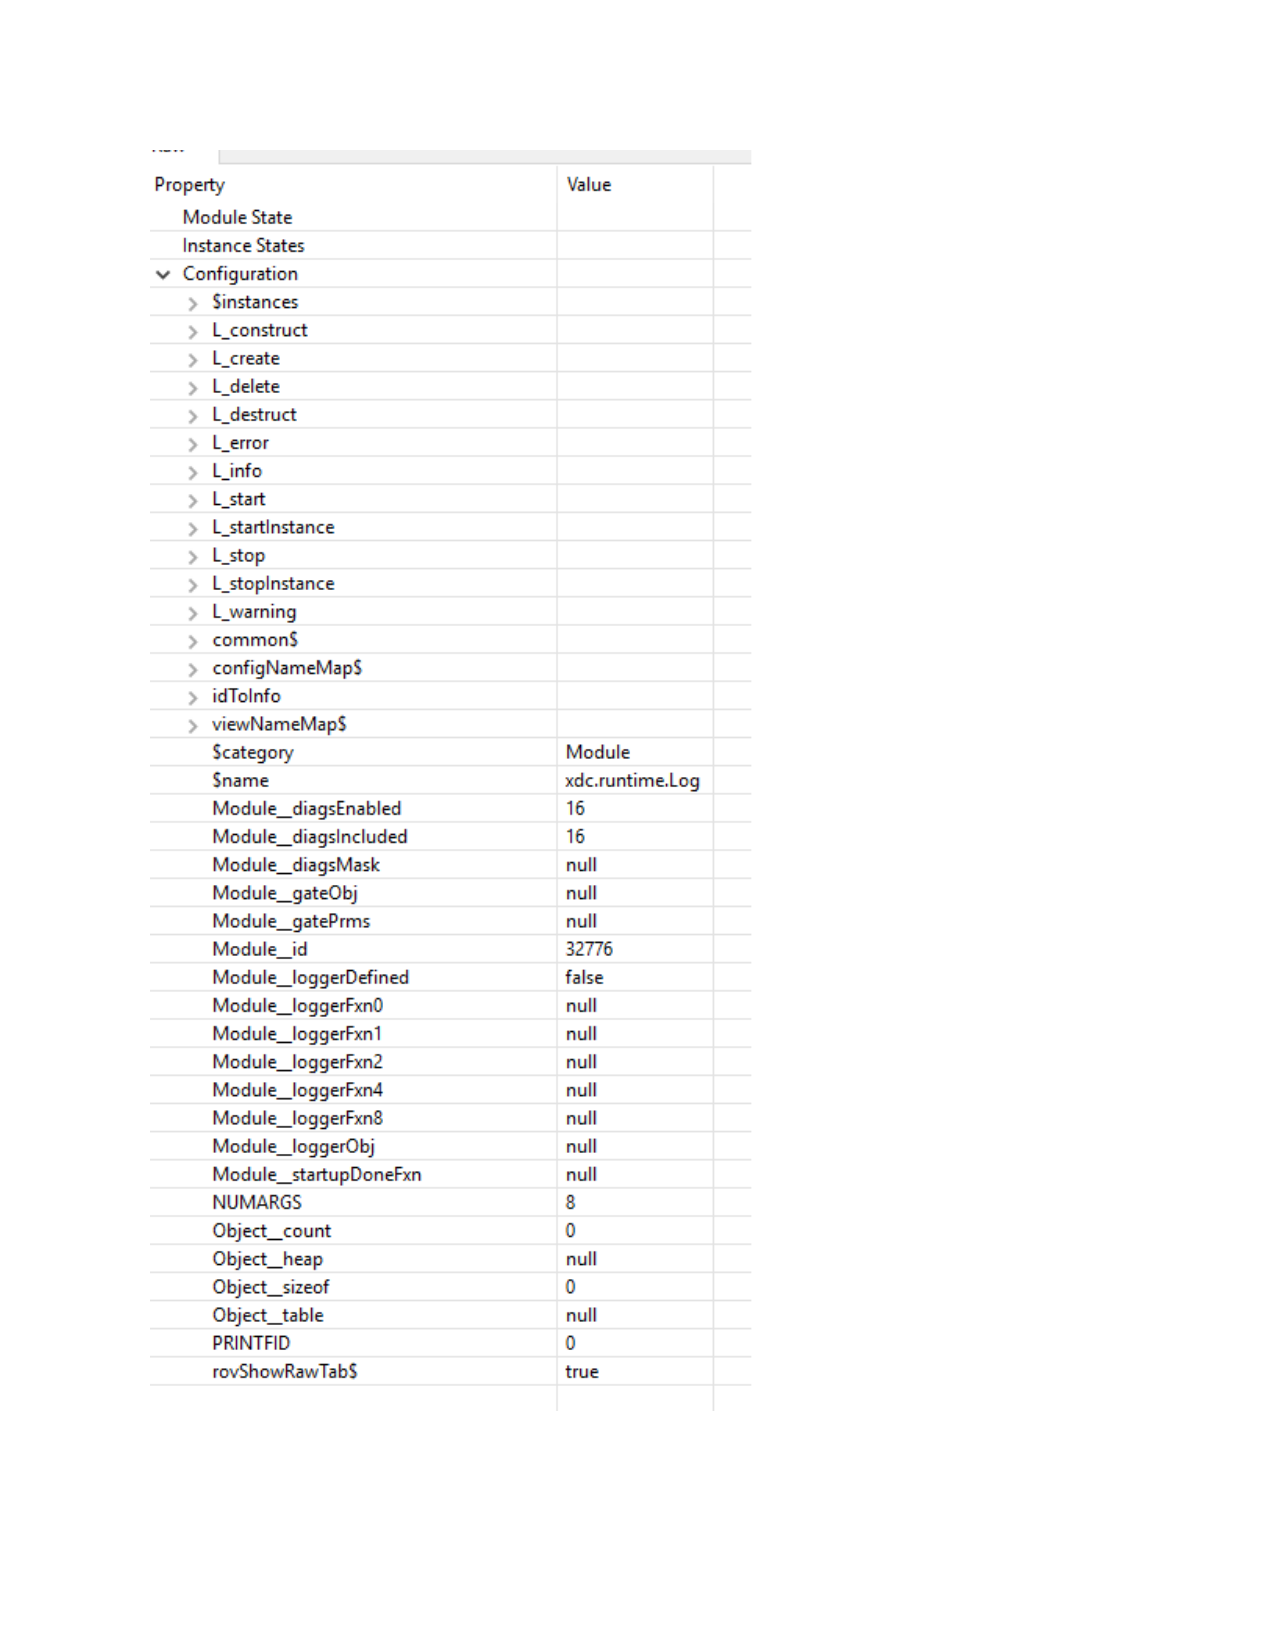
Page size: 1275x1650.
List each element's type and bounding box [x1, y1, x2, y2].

picture [150, 150, 752, 1411]
